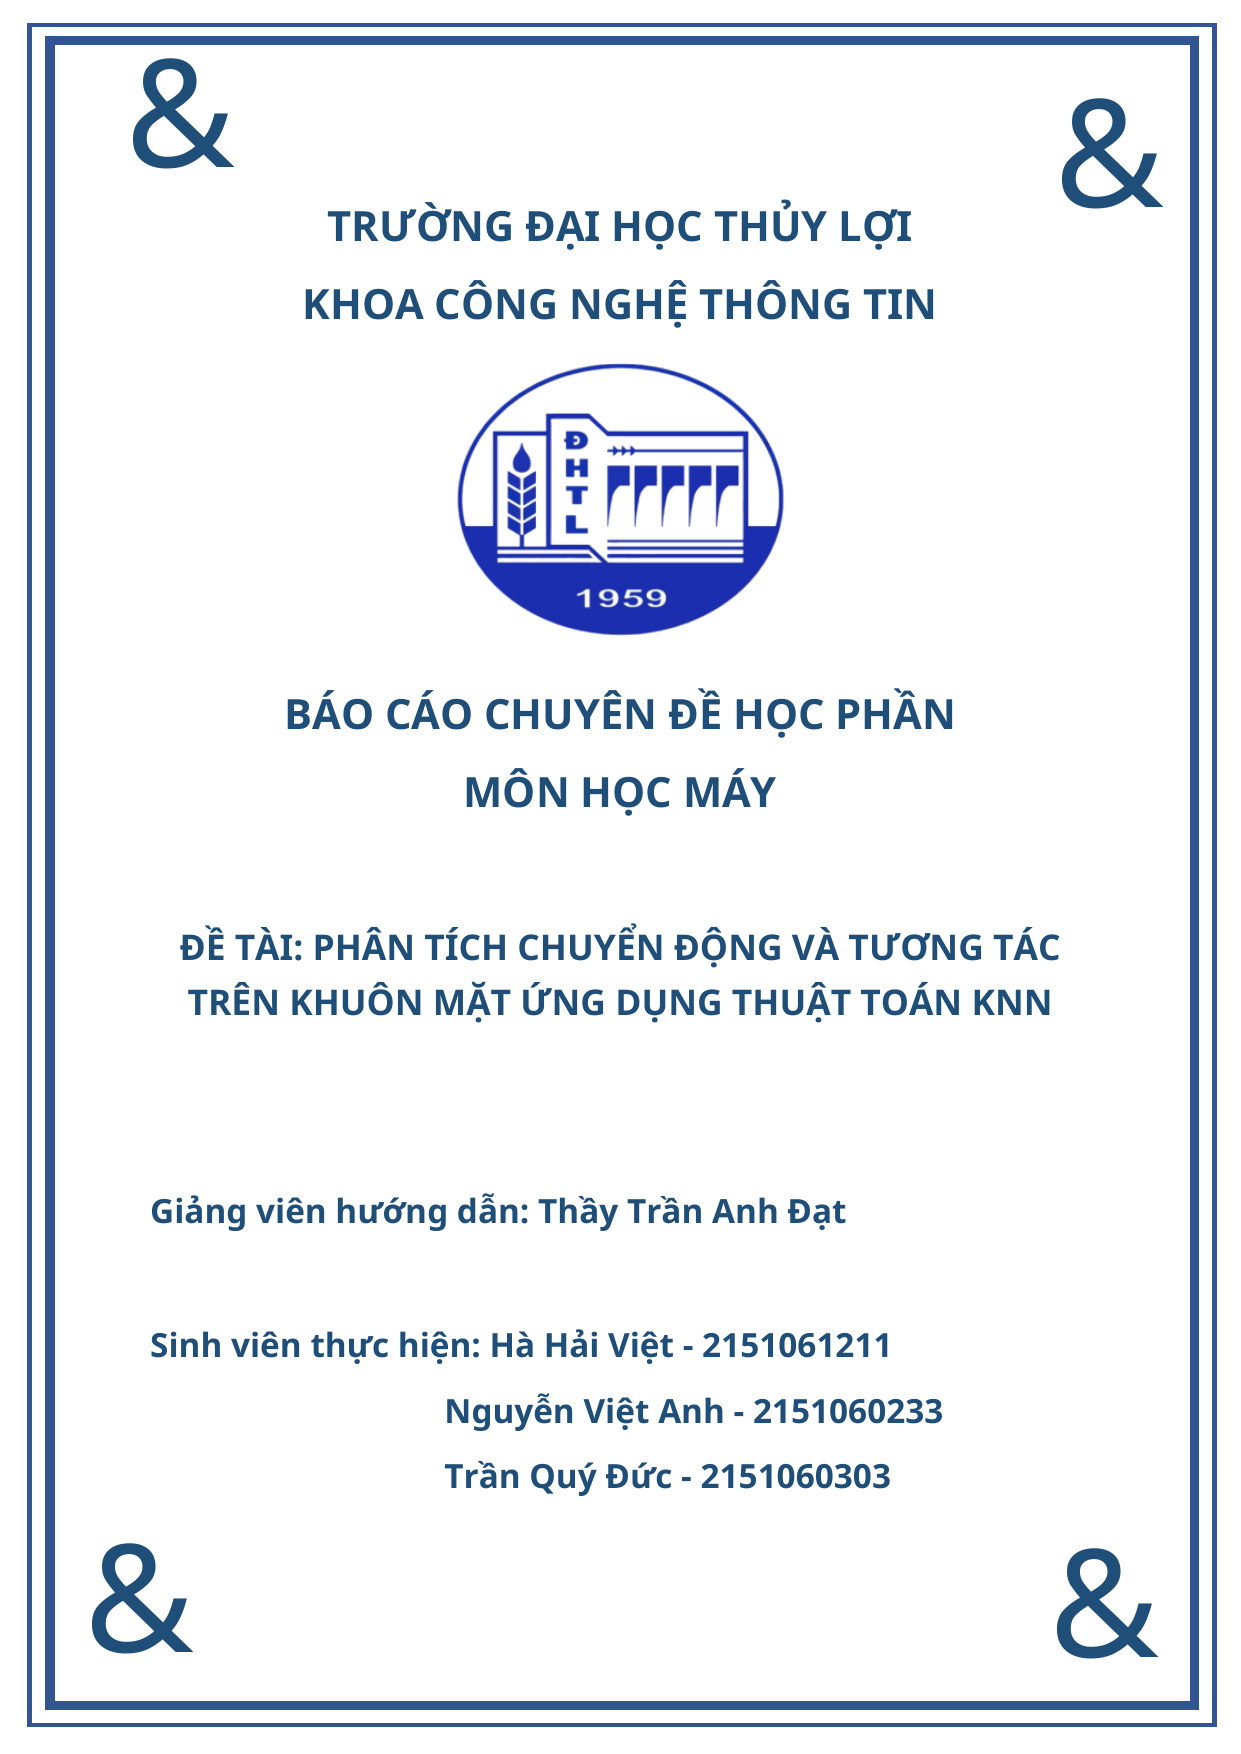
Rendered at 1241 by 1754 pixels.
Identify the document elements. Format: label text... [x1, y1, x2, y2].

text ĐỀ TÀI: PHÂN TÍCH CHUYỂN ĐỘNG VÀ TƯƠNG TÁC TRÊN KHUÔN MẶT ỨNG DỤNG THUẬT TOÁN KNN [150, 922, 1090, 1026]
text MÔN HỌC MÁY [150, 763, 1090, 819]
text BÁO CÁO CHUYÊN ĐỀ HỌC PHẦN [150, 685, 1090, 741]
picture [454, 333, 787, 666]
text TRƯỜNG ĐẠI HỌC THỦY LỢI [150, 197, 1090, 254]
text Trần Quý Đức - 2151060303 [150, 1453, 1090, 1498]
text Giảng viên hướng dẫn: Thầy Trần Anh Đạt [150, 1187, 1090, 1233]
text Nguyễn Việt Anh - 2151060233 [150, 1387, 1090, 1433]
text Sinh viên thực hiện: Hà Hải Việt - 2151061211 [150, 1322, 1090, 1367]
